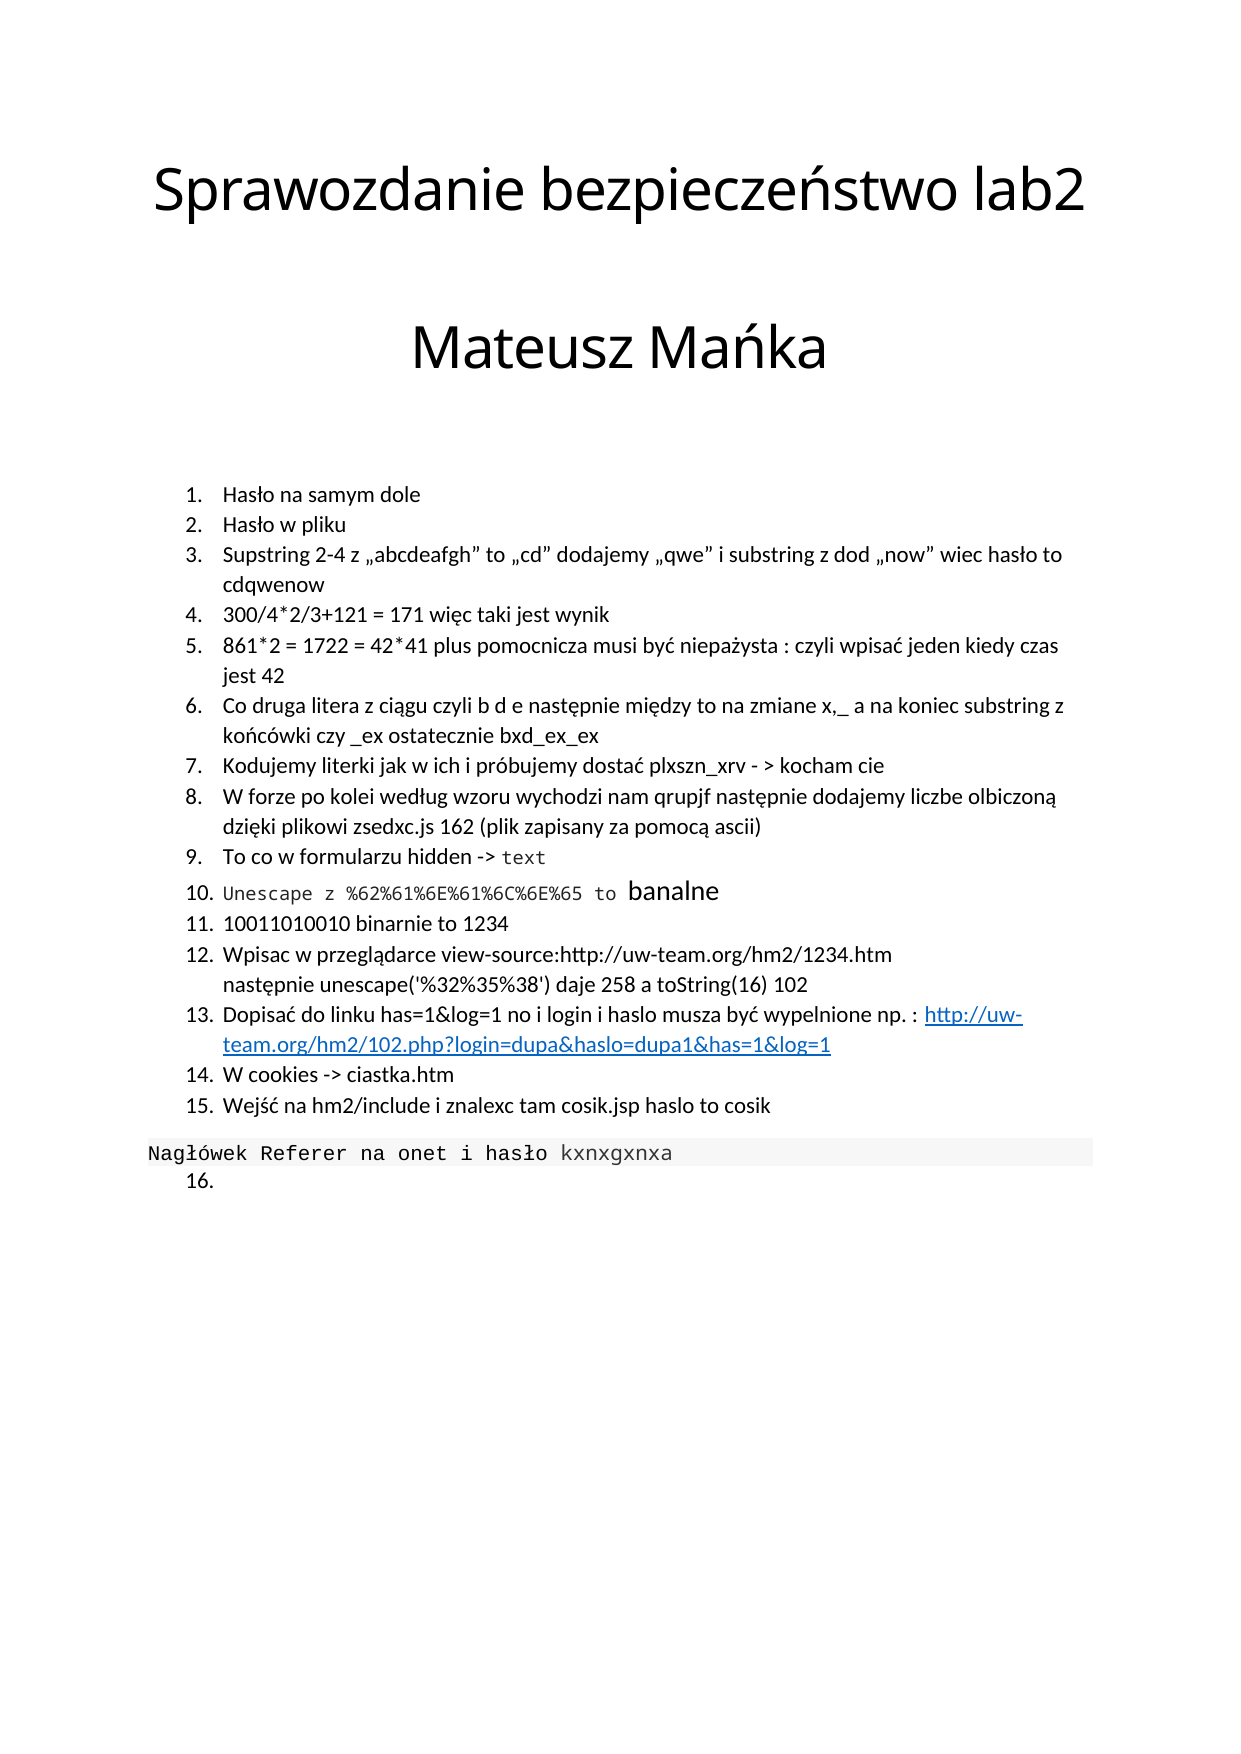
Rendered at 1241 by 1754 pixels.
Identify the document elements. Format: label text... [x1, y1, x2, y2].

list 300/4*2/3+121 = 171 więc taki jest wynik [185, 601, 1093, 629]
list To co w formularzu hidden -> text [185, 842, 1093, 870]
list Wejść na hm2/include i znalexc tam cosik.jsp haslo to cosik [185, 1091, 1093, 1119]
list W cookies -> ciastka.htm [185, 1061, 1093, 1089]
list Dopisać do linku has=1&log=1 no i login i haslo musza być wypelnione np. : http://uw-team.org/hm2/102.php?login=dupa&haslo=dupa1&has=1&log=1 [185, 1000, 1093, 1058]
list Wpisac w przeglądarce view-source:http://uw-team.org/hm2/1234.htm następnie unescape('%32%35%38') daje 258 a toString(16) 102 [185, 940, 1093, 998]
list Unescape z %62%61%6E%61%6C%6E%65 to banalne [185, 872, 1093, 907]
list W forze po kolei według wzoru wychodzi nam qrupjf następnie dodajemy liczbe olbiczoną dzięki plikowi zsedxc.js 162 (plik zapisany za pomocą ascii) [185, 782, 1093, 840]
list Co druga litera z ciągu czyli b d e następnie między to na zmiane x,_ a na koniec substring z końcówki czy _ex ostatecznie bxd_ex_ex [185, 691, 1093, 749]
list 861*2 = 1722 = 42*41 plus pomocnicza musi być niepażysta : czyli wpisać jeden kiedy czas jest 42 [185, 631, 1093, 689]
list Hasło w pliku [185, 510, 1093, 538]
list 10011010010 binarnie to 1234 [185, 909, 1093, 938]
list Supstring 2-4 z „abcdeafgh” to „cd” dodajemy „qwe” i substring z dod „now” wiec hasło to cdqwenow [185, 540, 1093, 598]
title Sprawozdanie bezpieczeństwo lab2 Mateusz Mańka [148, 148, 1093, 386]
list Kodujemy literki jak w ich i próbujemy dostać plxszn_xrv - > kocham cie [185, 752, 1093, 780]
text Nagłówek Referer na onet i hasło kxnxgxnxa [148, 1138, 1093, 1166]
list Hasło na samym dole [185, 480, 1093, 508]
